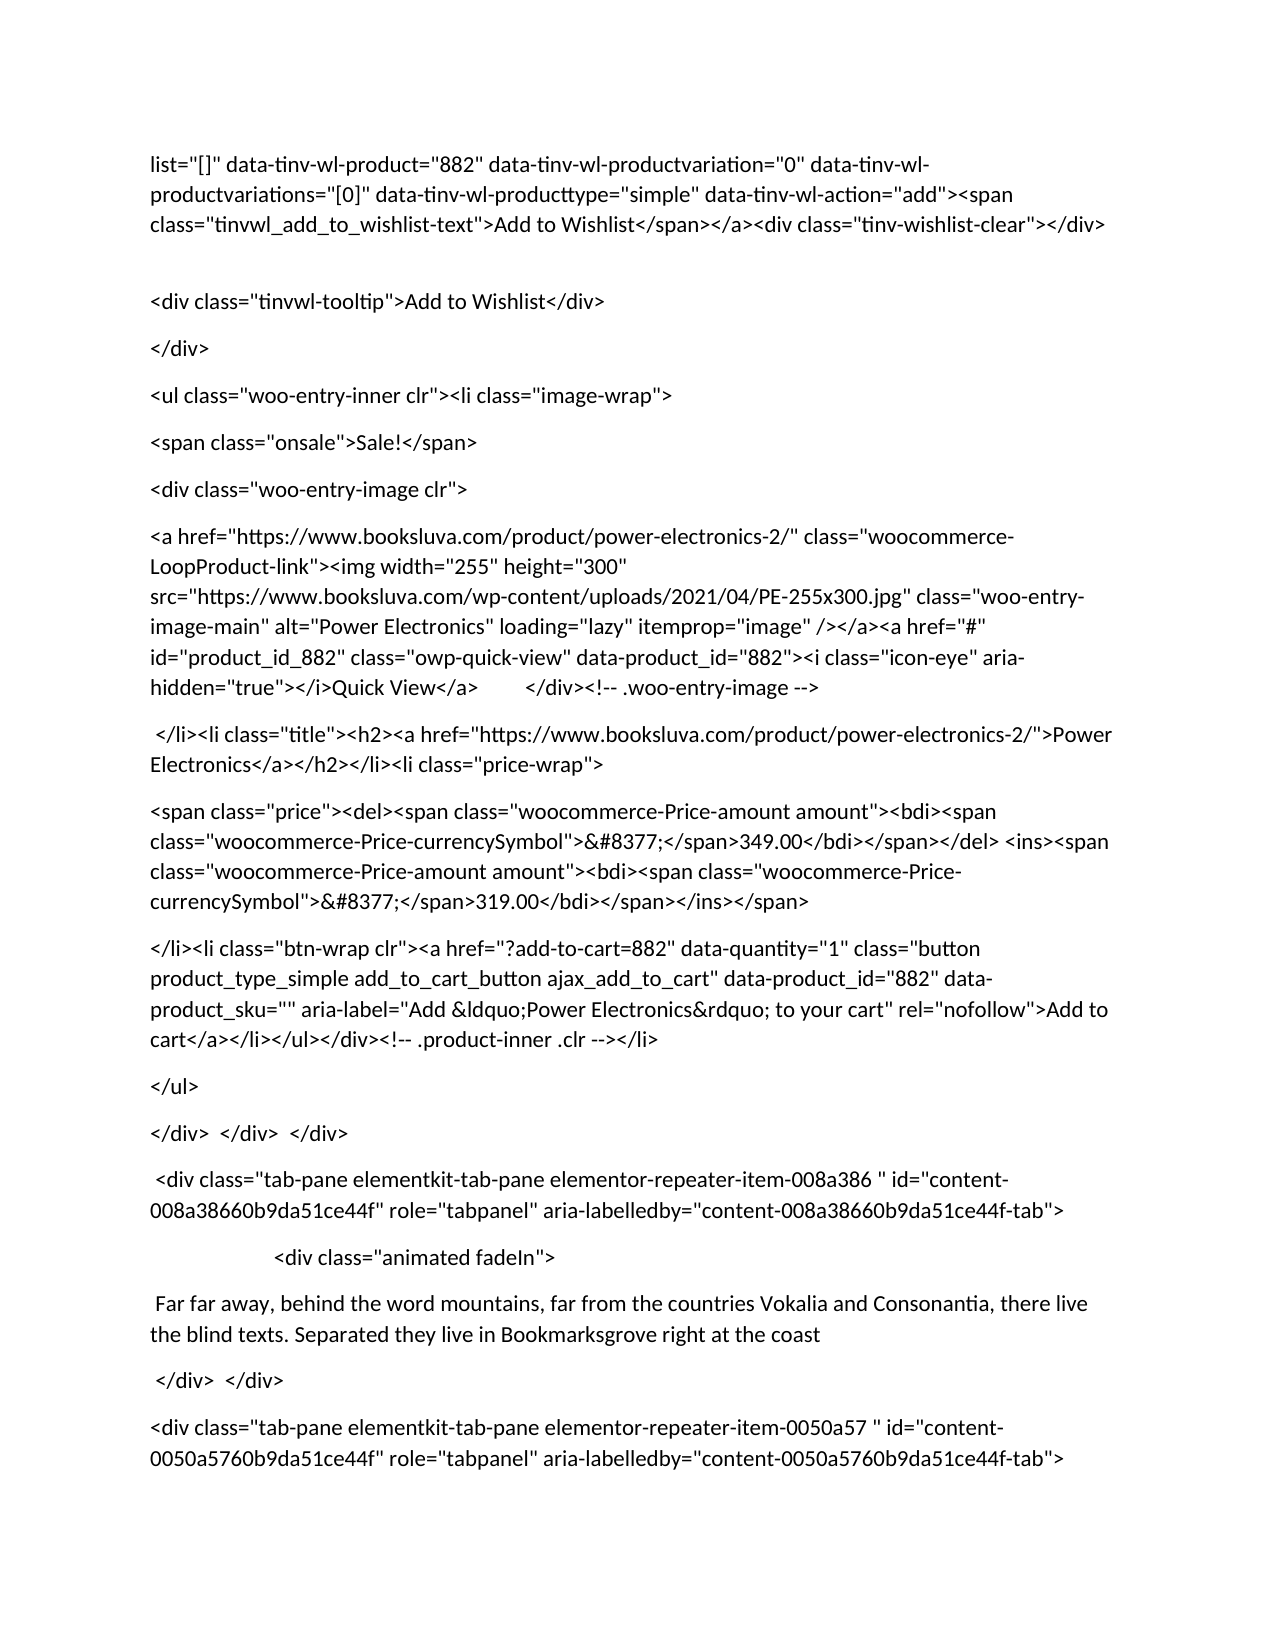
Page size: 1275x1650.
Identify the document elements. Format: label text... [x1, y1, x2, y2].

text <div class="tab-pane elementkit-tab-pane elementor-repeater-item-0050a57 " id="content-0050a5760b9da51ce44f" role="tabpanel" aria-labelledby="content-0050a5760b9da51ce44f-tab"> [150, 1413, 1125, 1472]
text <div class="woo-entry-image clr"> [150, 475, 1125, 503]
text <a href="https://www.booksluva.com/product/power-electronics-2/" class="woocommerce-LoopProduct-link"><img width="255" height="300" src="https://www.booksluva.com/wp-content/uploads/2021/04/PE-255x300.jpg" class="woo-entry-image-main" alt="Power Electronics" loading="lazy" itemprop="image" /></a><a href="#" id="product_id_882" class="owp-quick-view" data-product_id="882"><i class="icon-eye" aria-hidden="true"></i>Quick View</a> </div><!-- .woo-entry-image --> [150, 522, 1125, 701]
text </div> </div> </div> [150, 1119, 1125, 1147]
text <span class="price"><del><span class="woocommerce-Price-amount amount"><bdi><span class="woocommerce-Price-currencySymbol">&#8377;</span>349.00</bdi></span></del> <ins><span class="woocommerce-Price-amount amount"><bdi><span class="woocommerce-Price-currencySymbol">&#8377;</span>319.00</bdi></span></ins></span> [150, 797, 1125, 916]
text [150, 150, 1125, 269]
text <div class="animated fadeIn"> [150, 1243, 1125, 1271]
text </li><li class="btn-wrap clr"><a href="?add-to-cart=882" data-quantity="1" class="button product_type_simple add_to_cart_button ajax_add_to_cart" data-product_id="882" data-product_sku="" aria-label="Add &ldquo;Power Electronics&rdquo; to your cart" rel="nofollow">Add to cart</a></li></ul></div><!-- .product-inner .clr --></li> [150, 934, 1125, 1053]
text </div> </div> [150, 1367, 1125, 1395]
text <div class="tab-pane elementkit-tab-pane elementor-repeater-item-008a386 " id="content-008a38660b9da51ce44f" role="tabpanel" aria-labelledby="content-008a38660b9da51ce44f-tab"> [150, 1166, 1125, 1224]
text <span class="onsale">Sale!</span> [150, 428, 1125, 456]
text <ul class="woo-entry-inner clr"><li class="image-wrap"> [150, 381, 1125, 409]
text <div class="tinvwl-tooltip">Add to Wishlist</div> [150, 287, 1125, 316]
text </div> [150, 334, 1125, 362]
text </li><li class="title"><h2><a href="https://www.booksluva.com/product/power-electronics-2/">Power Electronics</a></h2></li><li class="price-wrap"> [150, 720, 1125, 778]
text </ul> [150, 1072, 1125, 1100]
